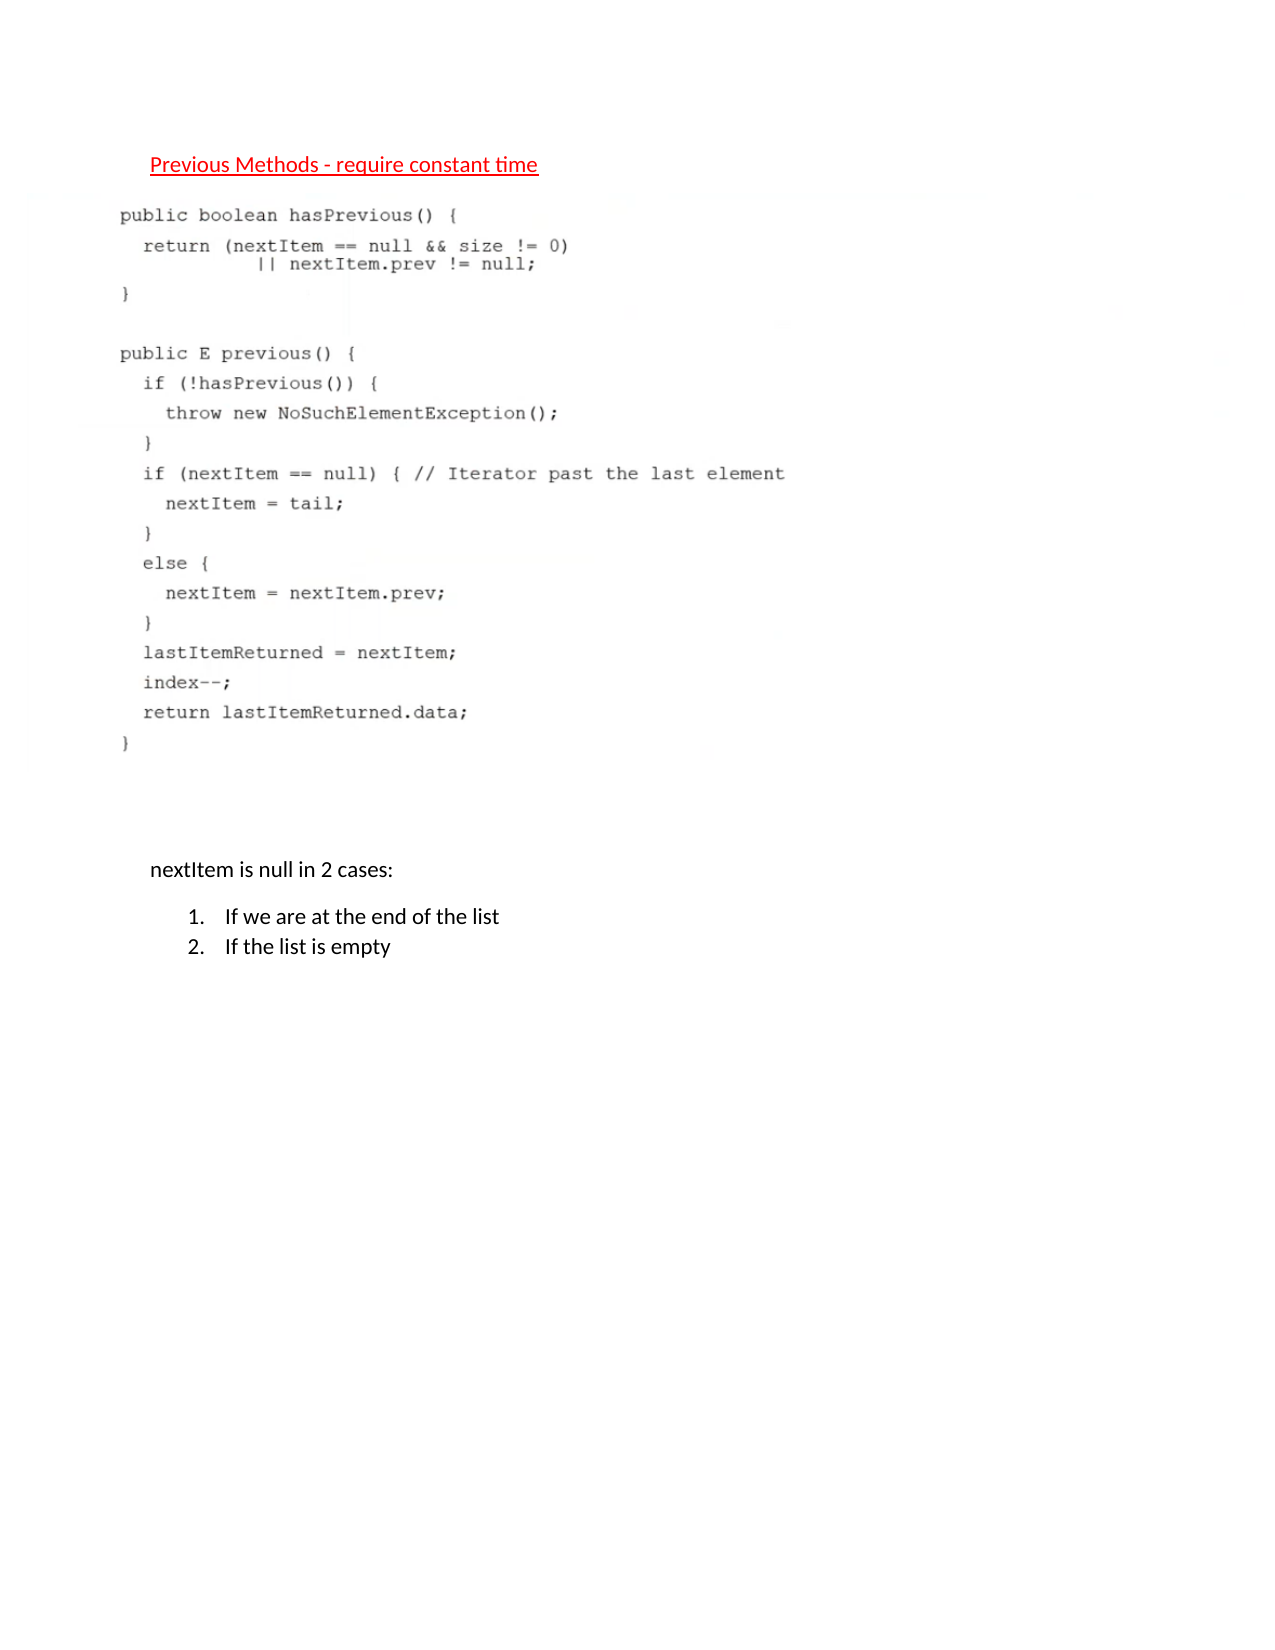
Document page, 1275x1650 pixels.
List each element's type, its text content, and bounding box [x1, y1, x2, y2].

picture [27, 193, 1246, 772]
list If the list is empty [187, 932, 1125, 960]
text Previous Methods - require constant time [150, 150, 1125, 178]
list If we are at the end of the list [187, 902, 1125, 930]
text nextItem is null in 2 cases: [150, 855, 1125, 883]
